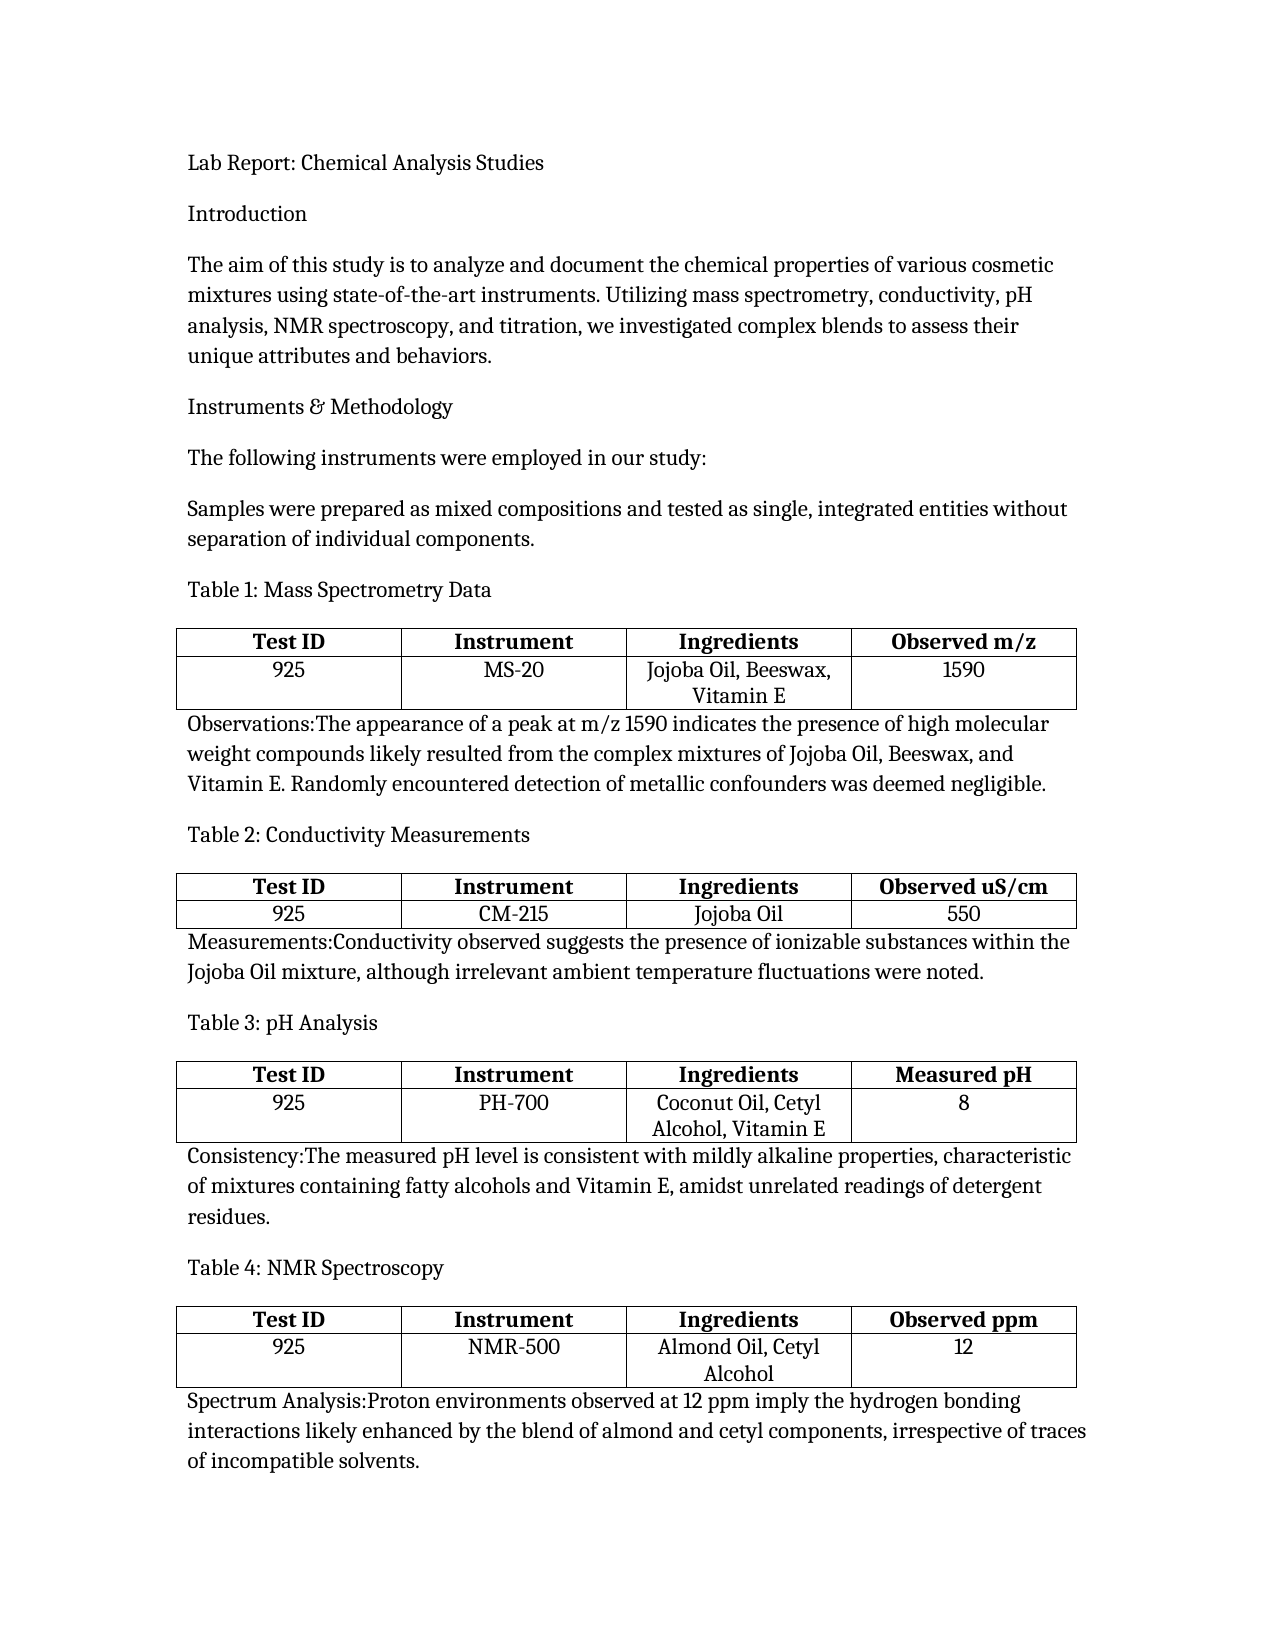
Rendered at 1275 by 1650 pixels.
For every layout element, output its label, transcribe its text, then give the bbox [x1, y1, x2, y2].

table_cell MS-20 [402, 657, 626, 709]
table_cell CM-215 [402, 901, 626, 928]
table_cell 1590 [852, 657, 1076, 709]
table_cell 925 [177, 1089, 401, 1142]
table_cell PH-700 [402, 1089, 626, 1142]
text Spectrum Analysis:Proton environments observed at 12 ppm imply the hydrogen bonding interactions likely enhanced by the blend of almond and cetyl components, irrespective of traces of incompatible solvents. [187, 1388, 1087, 1474]
text Introduction [187, 201, 1087, 227]
table_cell 12 [852, 1334, 1076, 1387]
table_header Test ID [177, 629, 401, 656]
table_header Ingredients [627, 874, 851, 900]
table_header Test ID [177, 1307, 401, 1333]
table_header Ingredients [627, 1062, 851, 1088]
text Samples were prepared as mixed compositions and tested as single, integrated entities without separation of individual components. [187, 496, 1087, 552]
table_header Measured pH [852, 1062, 1076, 1088]
text Table 4: NMR Spectroscopy [187, 1254, 1087, 1281]
text Table 1: Mass Spectrometry Data [187, 577, 1087, 603]
text The following instruments were employed in our study: [187, 445, 1087, 471]
table_cell Jojoba Oil, Beeswax, Vitamin E [627, 657, 851, 709]
table_header Observed ppm [852, 1307, 1076, 1333]
table_cell Almond Oil, Cetyl Alcohol [627, 1334, 851, 1387]
table_header Instrument [402, 874, 626, 900]
table_cell Jojoba Oil [627, 901, 851, 928]
table_header Observed uS/cm [852, 874, 1076, 900]
table_header Test ID [177, 1062, 401, 1088]
text Observations:The appearance of a peak at m/z 1590 indicates the presence of high molecular weight compounds likely resulted from the complex mixtures of Jojoba Oil, Beeswax, and Vitamin E. Randomly encountered detection of metallic confounders was deemed negligible. [187, 710, 1087, 797]
text Table 3: pH Analysis [187, 1010, 1087, 1036]
table_header Test ID [177, 874, 401, 900]
table_cell Coconut Oil, Cetyl Alcohol, Vitamin E [627, 1089, 851, 1142]
text The aim of this study is to analyze and document the chemical properties of various cosmetic mixtures using state-of-the-art instruments. Utilizing mass spectrometry, conductivity, pH analysis, NMR spectroscopy, and titration, we investigated complex blends to assess their unique attributes and behaviors. [187, 252, 1087, 369]
table_cell NMR-500 [402, 1334, 626, 1387]
table_header Instrument [402, 629, 626, 656]
text Consistency:The measured pH level is consistent with mildly alkaline properties, characteristic of mixtures containing fatty alcohols and Vitamin E, amidst unrelated readings of detergent residues. [187, 1143, 1087, 1230]
table_header Ingredients [627, 629, 851, 656]
table_header Instrument [402, 1307, 626, 1333]
table_cell 8 [852, 1089, 1076, 1142]
text Lab Report: Chemical Analysis Studies [187, 150, 1087, 176]
table_cell 925 [177, 657, 401, 709]
table_cell 925 [177, 1334, 401, 1387]
text Measurements:Conductivity observed suggests the presence of ionizable substances within the Jojoba Oil mixture, although irrelevant ambient temperature fluctuations were noted. [187, 929, 1087, 985]
table_cell 550 [852, 901, 1076, 928]
text Table 2: Conductivity Measurements [187, 822, 1087, 848]
table_header Observed m/z [852, 629, 1076, 656]
table_header Ingredients [627, 1307, 851, 1333]
text Instruments & Methodology [187, 394, 1087, 420]
table_header Instrument [402, 1062, 626, 1088]
table_cell 925 [177, 901, 401, 928]
